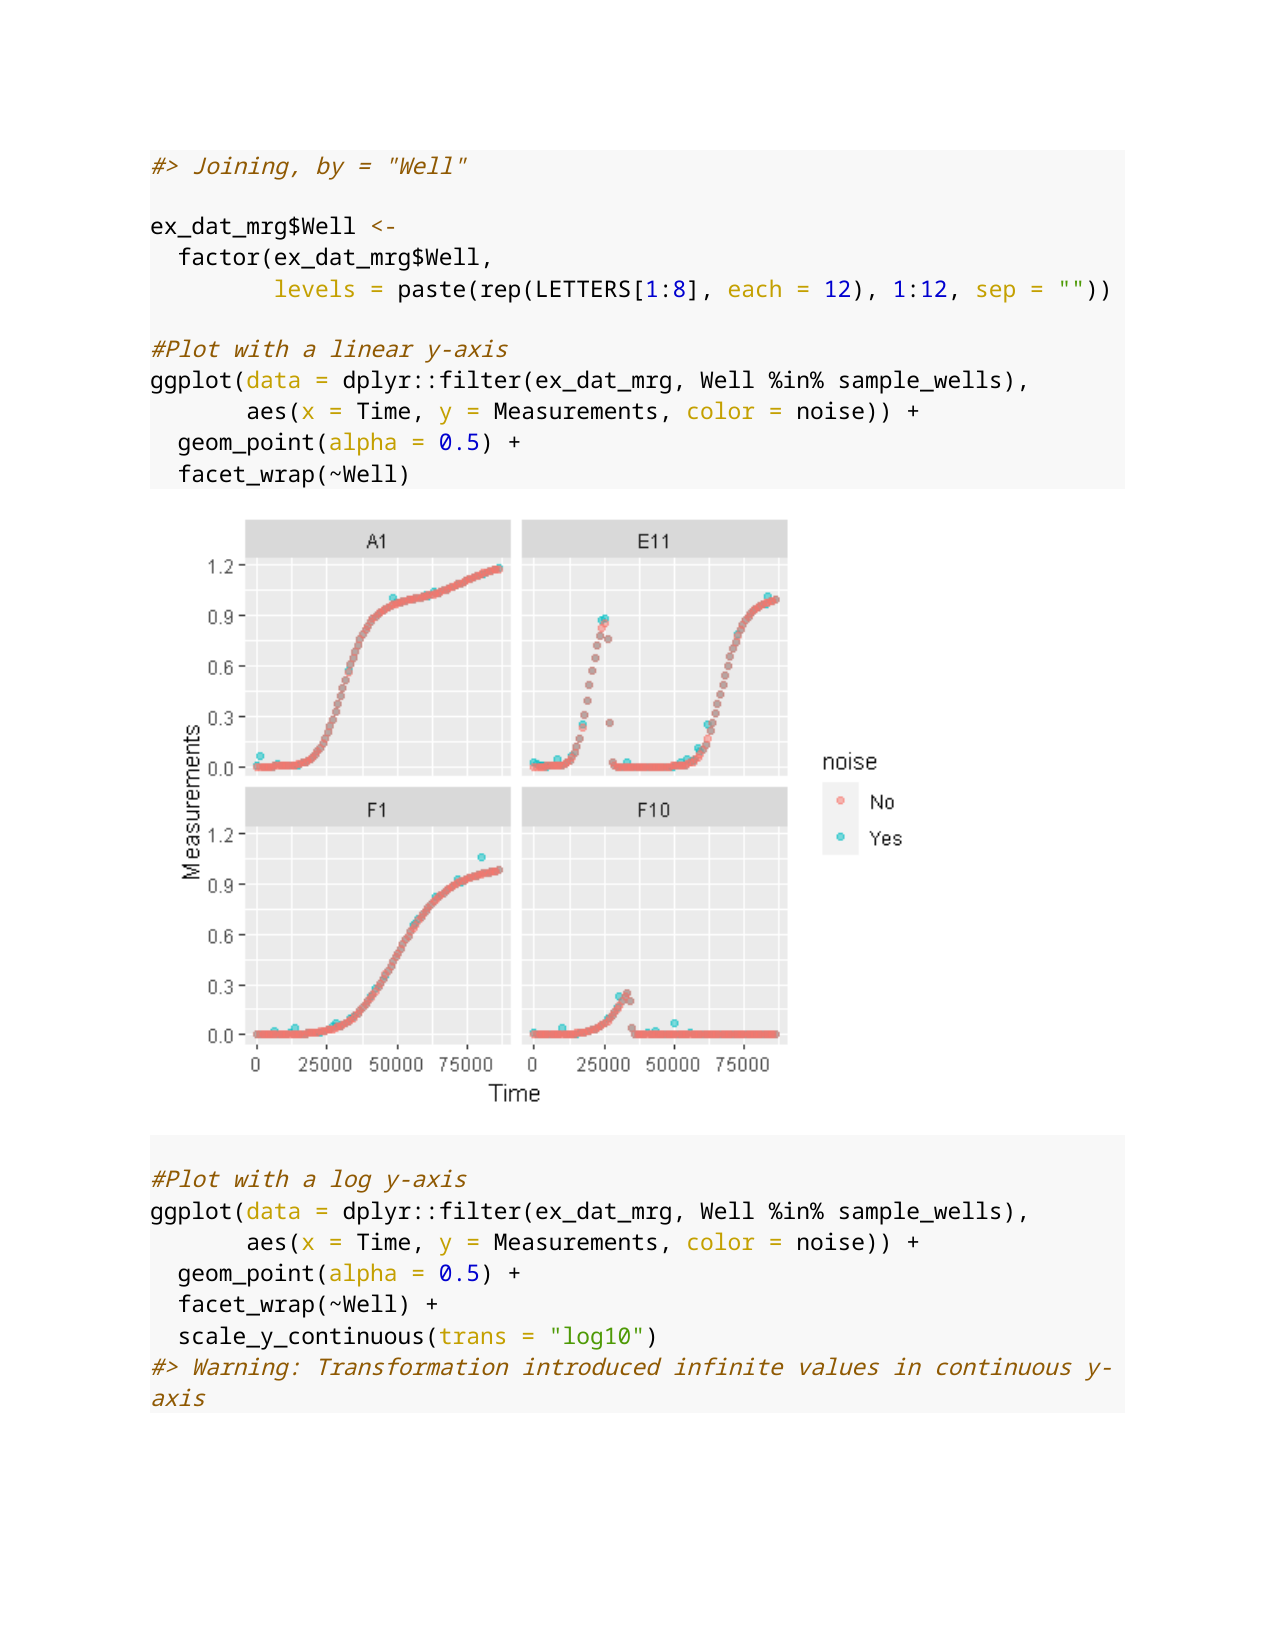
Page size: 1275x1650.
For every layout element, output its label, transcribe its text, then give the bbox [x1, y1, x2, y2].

picture [168, 509, 927, 1116]
text #Plot with a log y-axis ggplot(data = dplyr::filter(ex_dat_mrg, Well %in% sample_wells), aes(x = Time, y = Measurements, color = noise)) + geom_point(alpha = 0.5) + facet_wrap(~Well) + scale_y_continuous(trans = "log10") #> Warning: Transformation introduced infinite values in continuous y-axis [150, 1135, 1125, 1413]
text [150, 150, 1125, 489]
